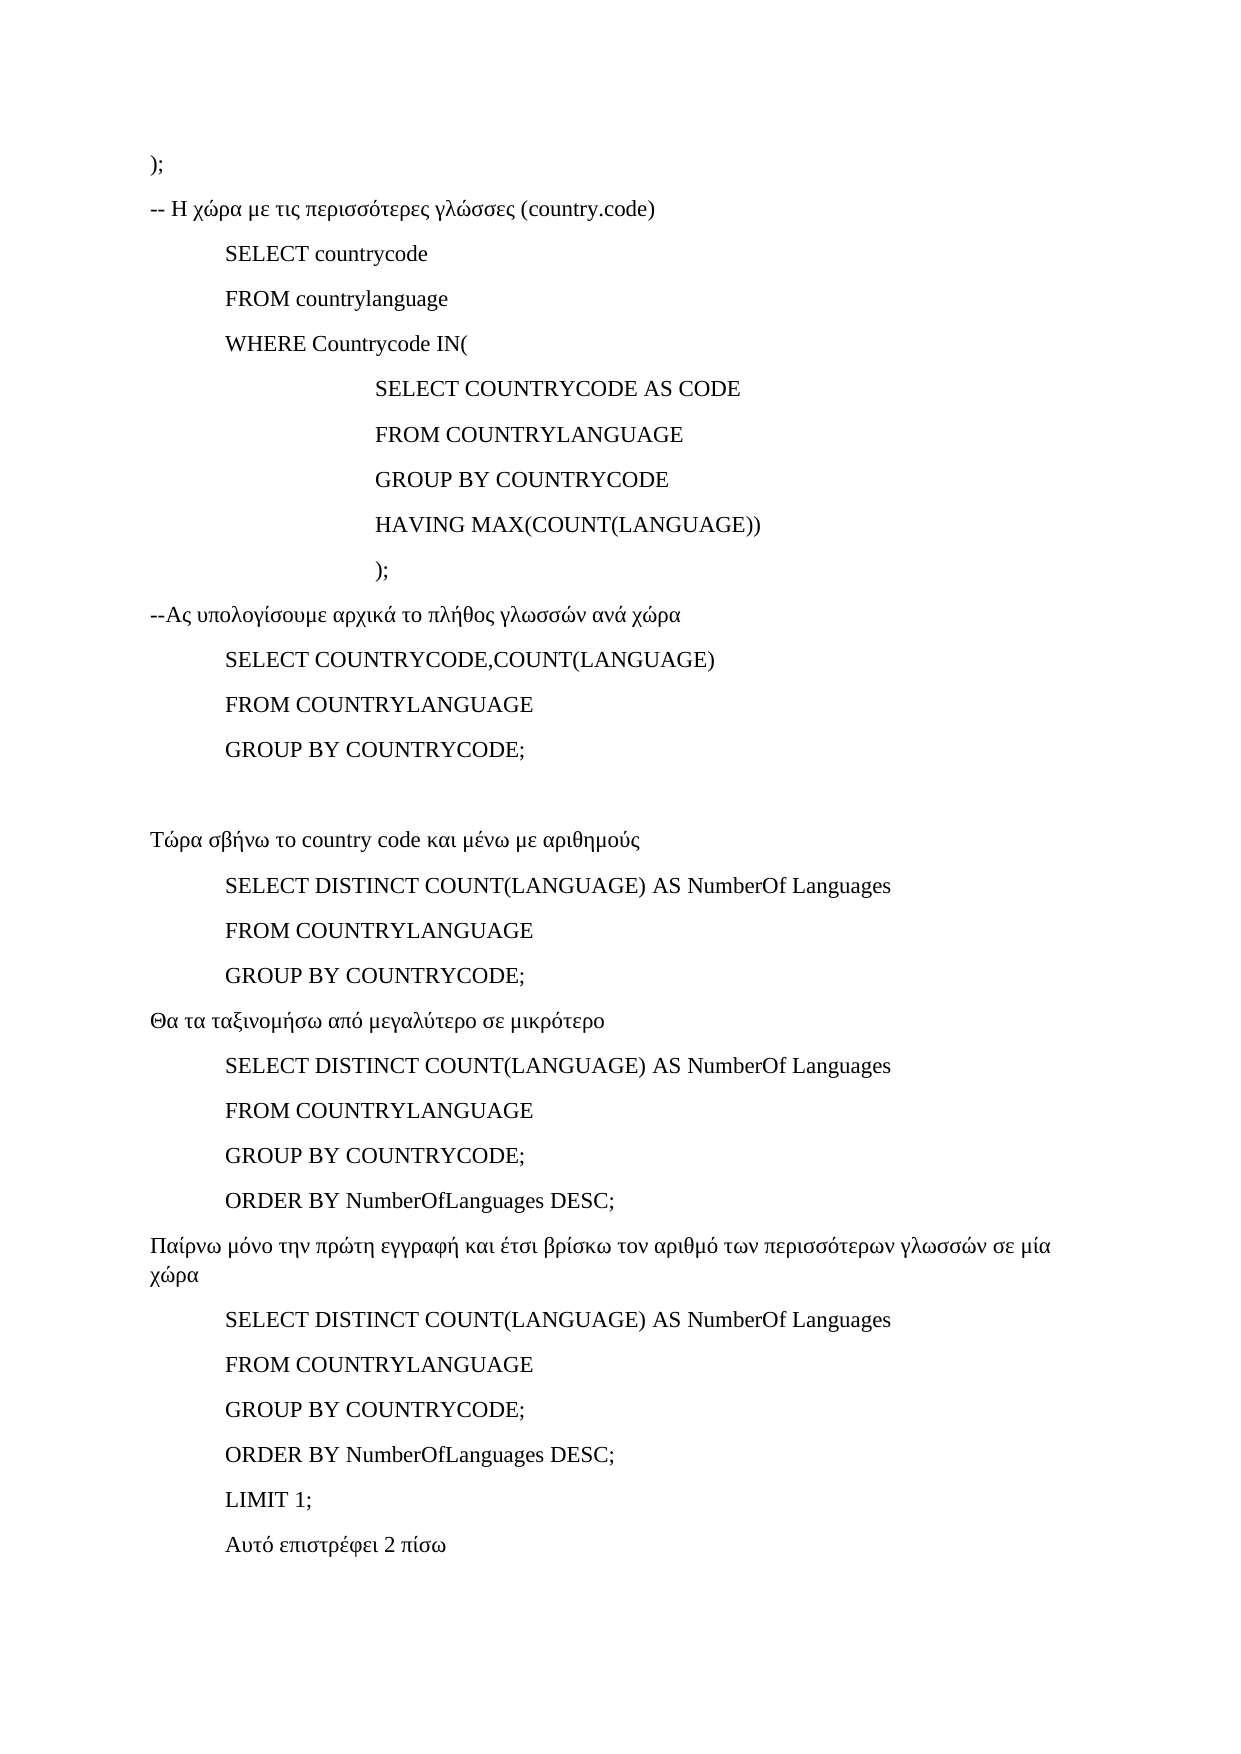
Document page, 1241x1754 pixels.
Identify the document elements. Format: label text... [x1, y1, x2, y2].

text WHERE Countrycode IN( [150, 330, 1090, 357]
text GROUP BY COUNTRYCODE; [225, 1142, 1090, 1169]
text FROM COUNTRYLANGUAGE [225, 1351, 1090, 1377]
text GROUP BY COUNTRYCODE; [225, 736, 1090, 763]
text Αυτό επιστρέφει 2 πίσω [150, 1532, 1090, 1558]
text Τώρα σβήνω το country code και μένω με αριθημούς [150, 827, 1090, 853]
text Θα τα ταξινομήσω από μεγαλύτερο σε μικρότερο [150, 1007, 1090, 1033]
text SELECT countrycode [150, 240, 1090, 267]
text ORDER BY NumberOfLanguages DESC; [225, 1187, 1090, 1214]
text FROM countrylanguage [150, 285, 1090, 312]
text GROUP BY COUNTRYCODE; [225, 962, 1090, 988]
text SELECT COUNTRYCODE AS CODE [150, 376, 1090, 402]
text SELECT DISTINCT COUNT(LANGUAGE) AS NumberOf Languages [225, 1052, 1090, 1078]
text LIMIT 1; [150, 1486, 1090, 1513]
text FROM COUNTRYLANGUAGE [225, 1097, 1090, 1123]
text -- Η χώρα με τις περισσότερες γλώσσες (country.code) [150, 195, 1090, 221]
text GROUP BY COUNTRYCODE [150, 466, 1090, 492]
text FROM COUNTRYLANGUAGE [150, 421, 1090, 447]
text Παίρνω μόνο την πρώτη εγγραφή και έτσι βρίσκω τον αριθμό των περισσότερων γλωσσών σε μία χώρα [150, 1232, 1090, 1287]
text ORDER BY NumberOfLanguages DESC; [150, 1441, 1090, 1468]
text ); [150, 556, 1090, 582]
text SELECT DISTINCT COUNT(LANGUAGE) AS NumberOf Languages [225, 872, 1090, 898]
text GROUP BY COUNTRYCODE; [225, 1396, 1090, 1423]
text FROM COUNTRYLANGUAGE [225, 691, 1090, 718]
text HAVING MAX(COUNT(LANGUAGE)) [150, 511, 1090, 537]
text SELECT DISTINCT COUNT(LANGUAGE) AS NumberOf Languages [150, 1306, 1090, 1332]
text --Ας υπολογίσουμε αρχικά το πλήθος γλωσσών ανά χώρα [150, 601, 1090, 627]
text ); [150, 150, 1090, 176]
text SELECT COUNTRYCODE,COUNT(LANGUAGE) [225, 646, 1090, 672]
text FROM COUNTRYLANGUAGE [225, 917, 1090, 943]
